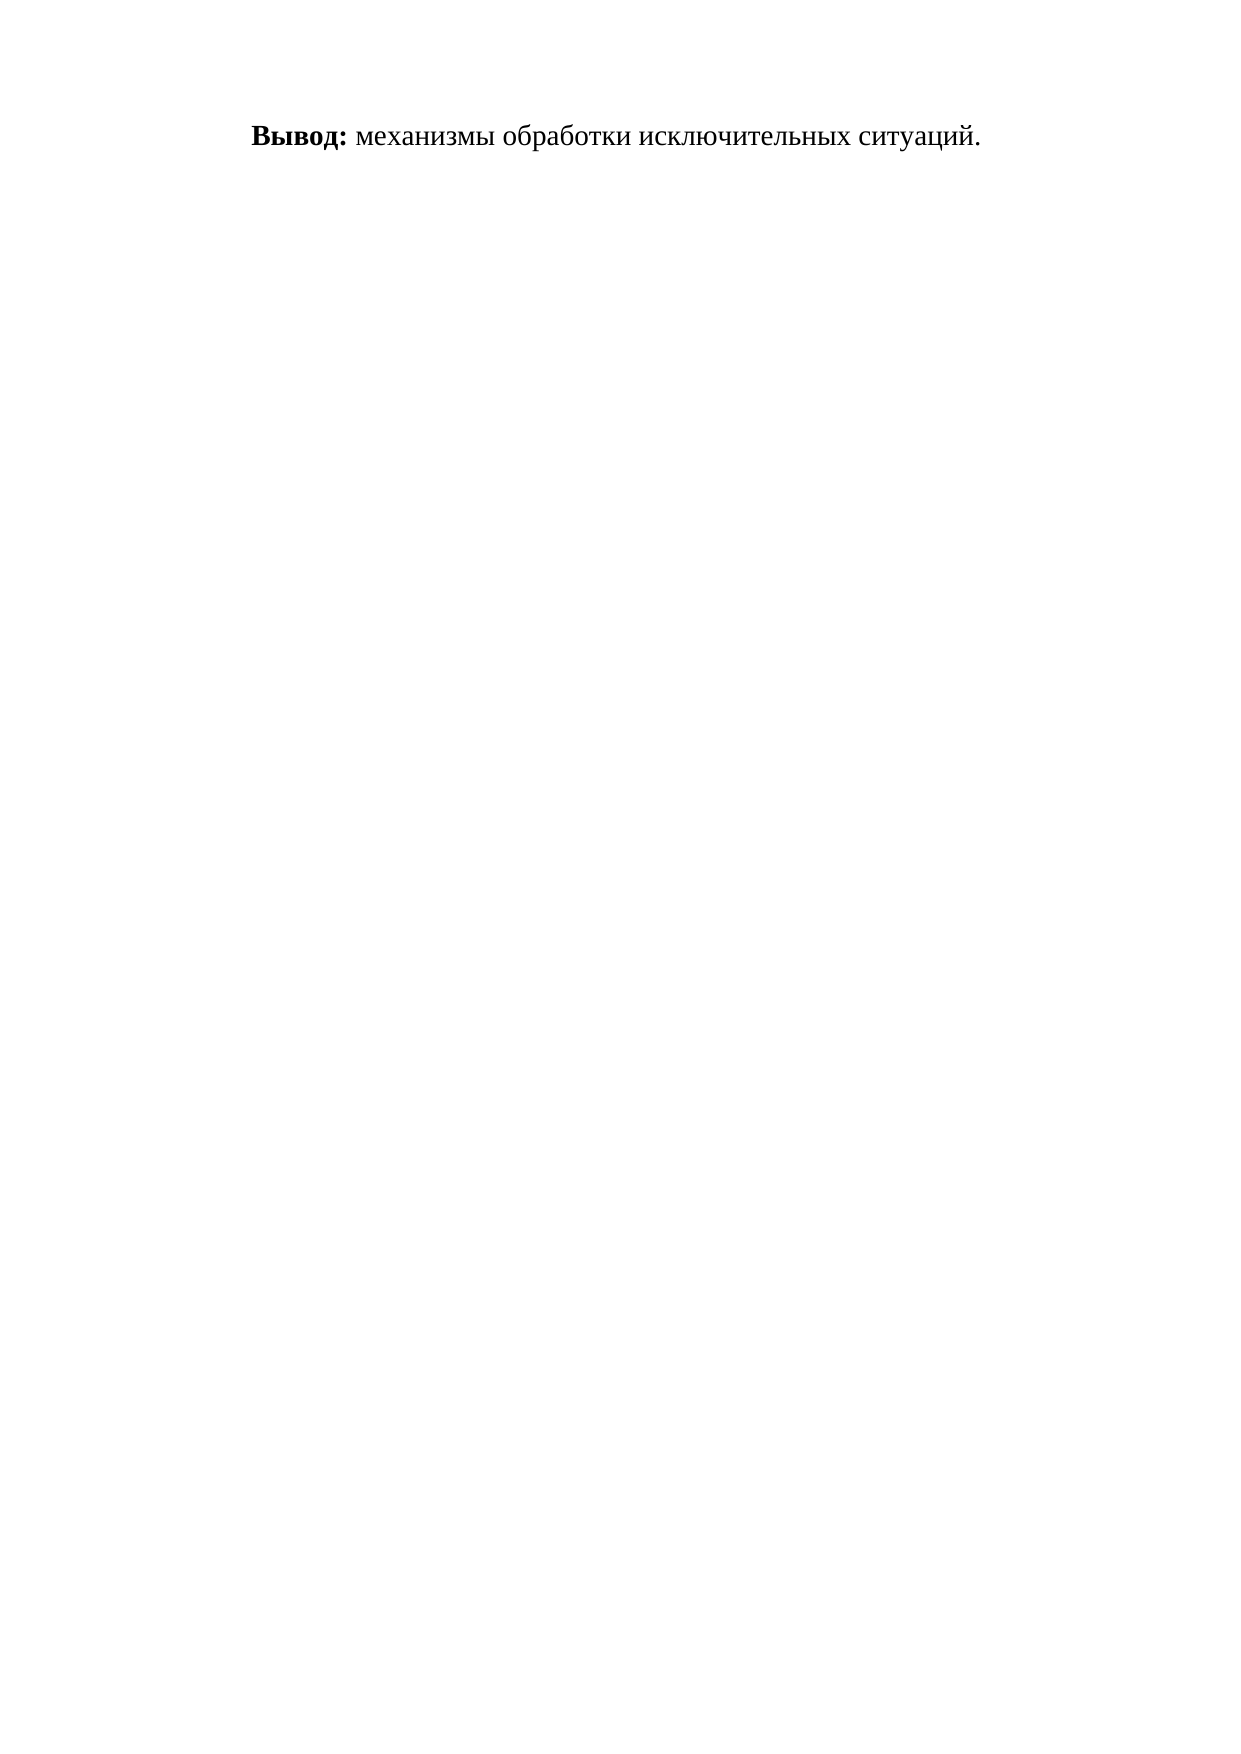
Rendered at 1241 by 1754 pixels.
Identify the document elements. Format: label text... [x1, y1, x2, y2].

text Вывод: механизмы обработки исключительных ситуаций. [177, 118, 1152, 152]
